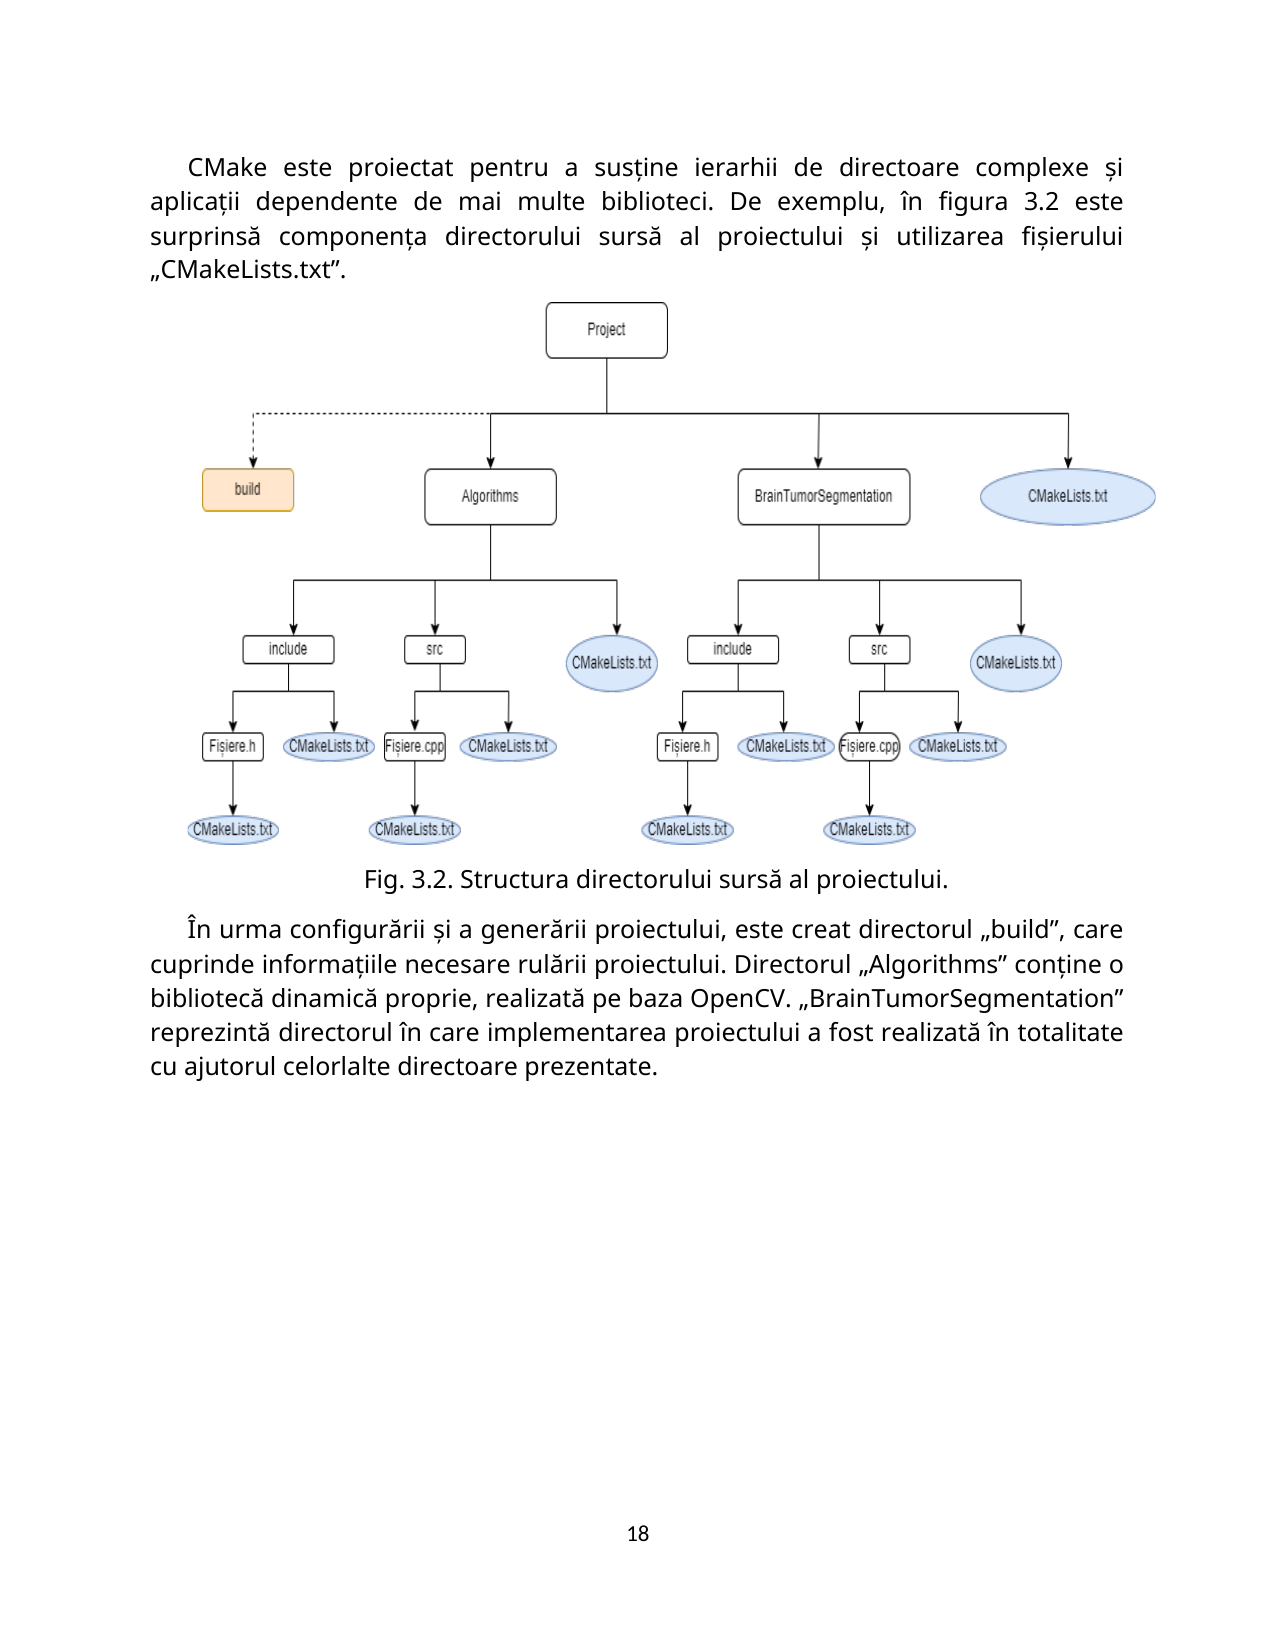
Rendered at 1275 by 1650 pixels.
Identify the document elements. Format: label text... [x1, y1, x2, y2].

text În urma configurării și a generării proiectului, este creat directorul „build”, care cuprinde informațiile necesare rulării proiectului. Directorul „Algorithms” conține o bibliotecă dinamică proprie, realizată pe baza OpenCV. „BrainTumorSegmentation” reprezintă directorul în care implementarea proiectului a fost realizată în totalitate cu ajutorul celorlalte directoare prezentate. [150, 912, 1125, 1082]
picture [187, 302, 1156, 845]
text Fig. 3.2. Structura directorului sursă al proiectului. [150, 861, 1125, 896]
